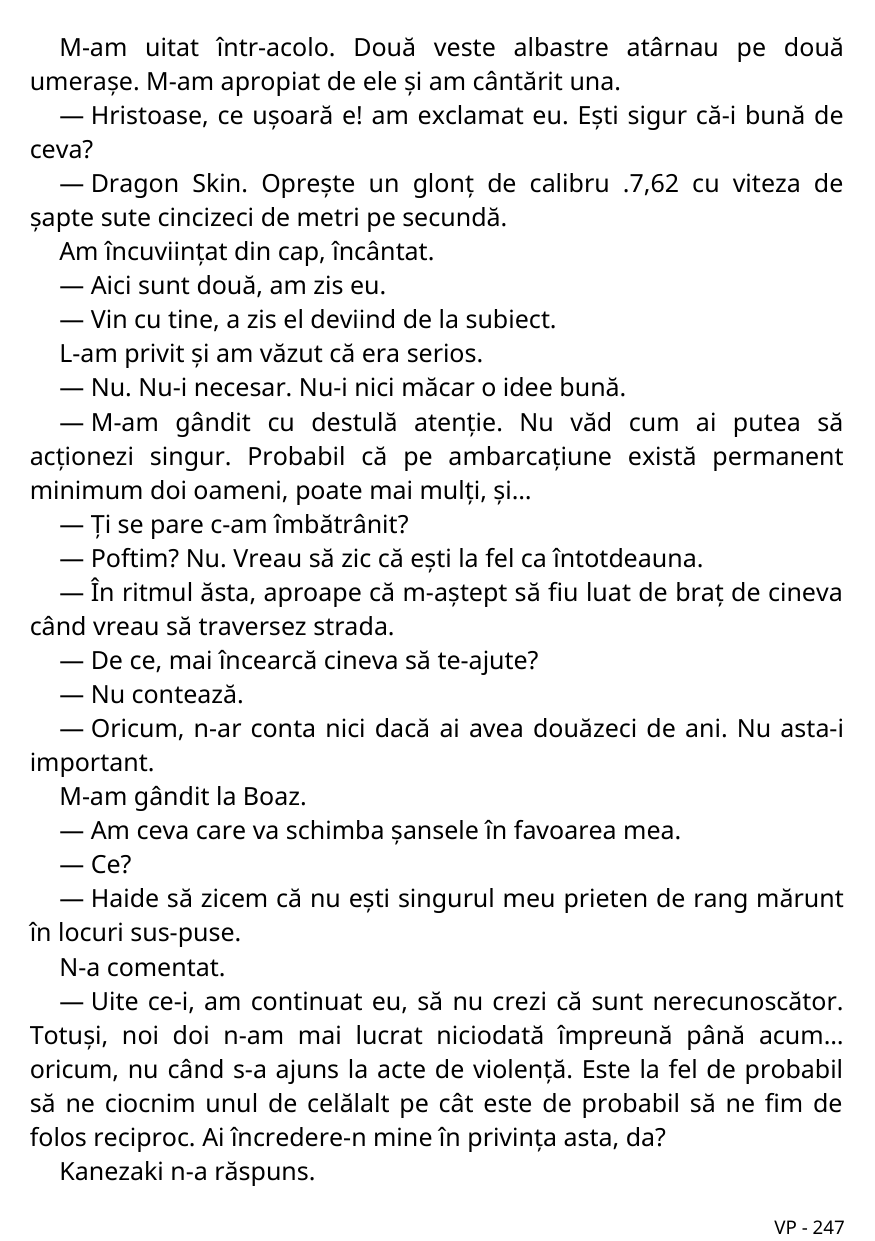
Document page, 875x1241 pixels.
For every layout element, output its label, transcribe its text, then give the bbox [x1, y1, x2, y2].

text M-am gândit la Boaz. [29, 779, 844, 813]
text — În ritmul ăsta, aproape că m-aștept să fiu luat de braț de cineva când vreau să traversez strada. [29, 574, 844, 643]
text — Nu contează. [29, 677, 844, 711]
text — Ți se pare c-am îmbătrânit? [29, 506, 844, 540]
text — Am ceva care va schimba șansele în favoarea mea. [29, 813, 844, 847]
text — Ce? [29, 847, 844, 881]
text — Haide să zicem că nu ești singurul meu prieten de rang mărunt în locuri sus-puse. [29, 881, 844, 949]
text M-am uitat într-acolo. Două veste albastre atârnau pe două umerașe. M-am apropiat de ele și am cântărit una. [29, 29, 844, 98]
text — Vin cu tine, a zis el deviind de la subiect. [29, 302, 844, 336]
text — Nu. Nu-i necesar. Nu-i nici măcar o idee bună. [29, 370, 844, 404]
text — M-am gândit cu destulă atenție. Nu văd cum ai putea să acționezi singur. Probabil că pe ambarcațiune există permanent minimum doi oameni, poate mai mulți, și… [29, 404, 844, 506]
text Am încuviințat din cap, încântat. [29, 234, 844, 268]
text N-a comentat. [29, 949, 844, 983]
text — De ce, mai încearcă cineva să te-ajute? [29, 643, 844, 677]
text — Oricum, n-ar conta nici dacă ai avea douăzeci de ani. Nu asta-i important. [29, 711, 844, 779]
text Kanezaki n-a răspuns. [29, 1153, 844, 1188]
text — Uite ce-i, am continuat eu, să nu crezi că sunt nerecunoscător. Totuși, noi doi n-am mai lucrat niciodată împreună până acum… oricum, nu când s-a ajuns la acte de violență. Este la fel de probabil să ne ciocnim unul de celălalt pe cât este de probabil să ne fim de folos reciproc. Ai încredere-n mine în privința asta, da? [29, 983, 844, 1153]
text L-am privit și am văzut că era serios. [29, 336, 844, 370]
text — Dragon Skin. Oprește un glonț de calibru .7,62 cu viteza de șapte sute cincizeci de metri pe secundă. [29, 166, 844, 234]
text — Aici sunt două, am zis eu. [29, 268, 844, 302]
text — Poftim? Nu. Vreau să zic că ești la fel ca întotdeauna. [29, 540, 844, 574]
text — Hristoase, ce ușoară e! am exclamat eu. Ești sigur că-i bună de ceva? [29, 98, 844, 166]
